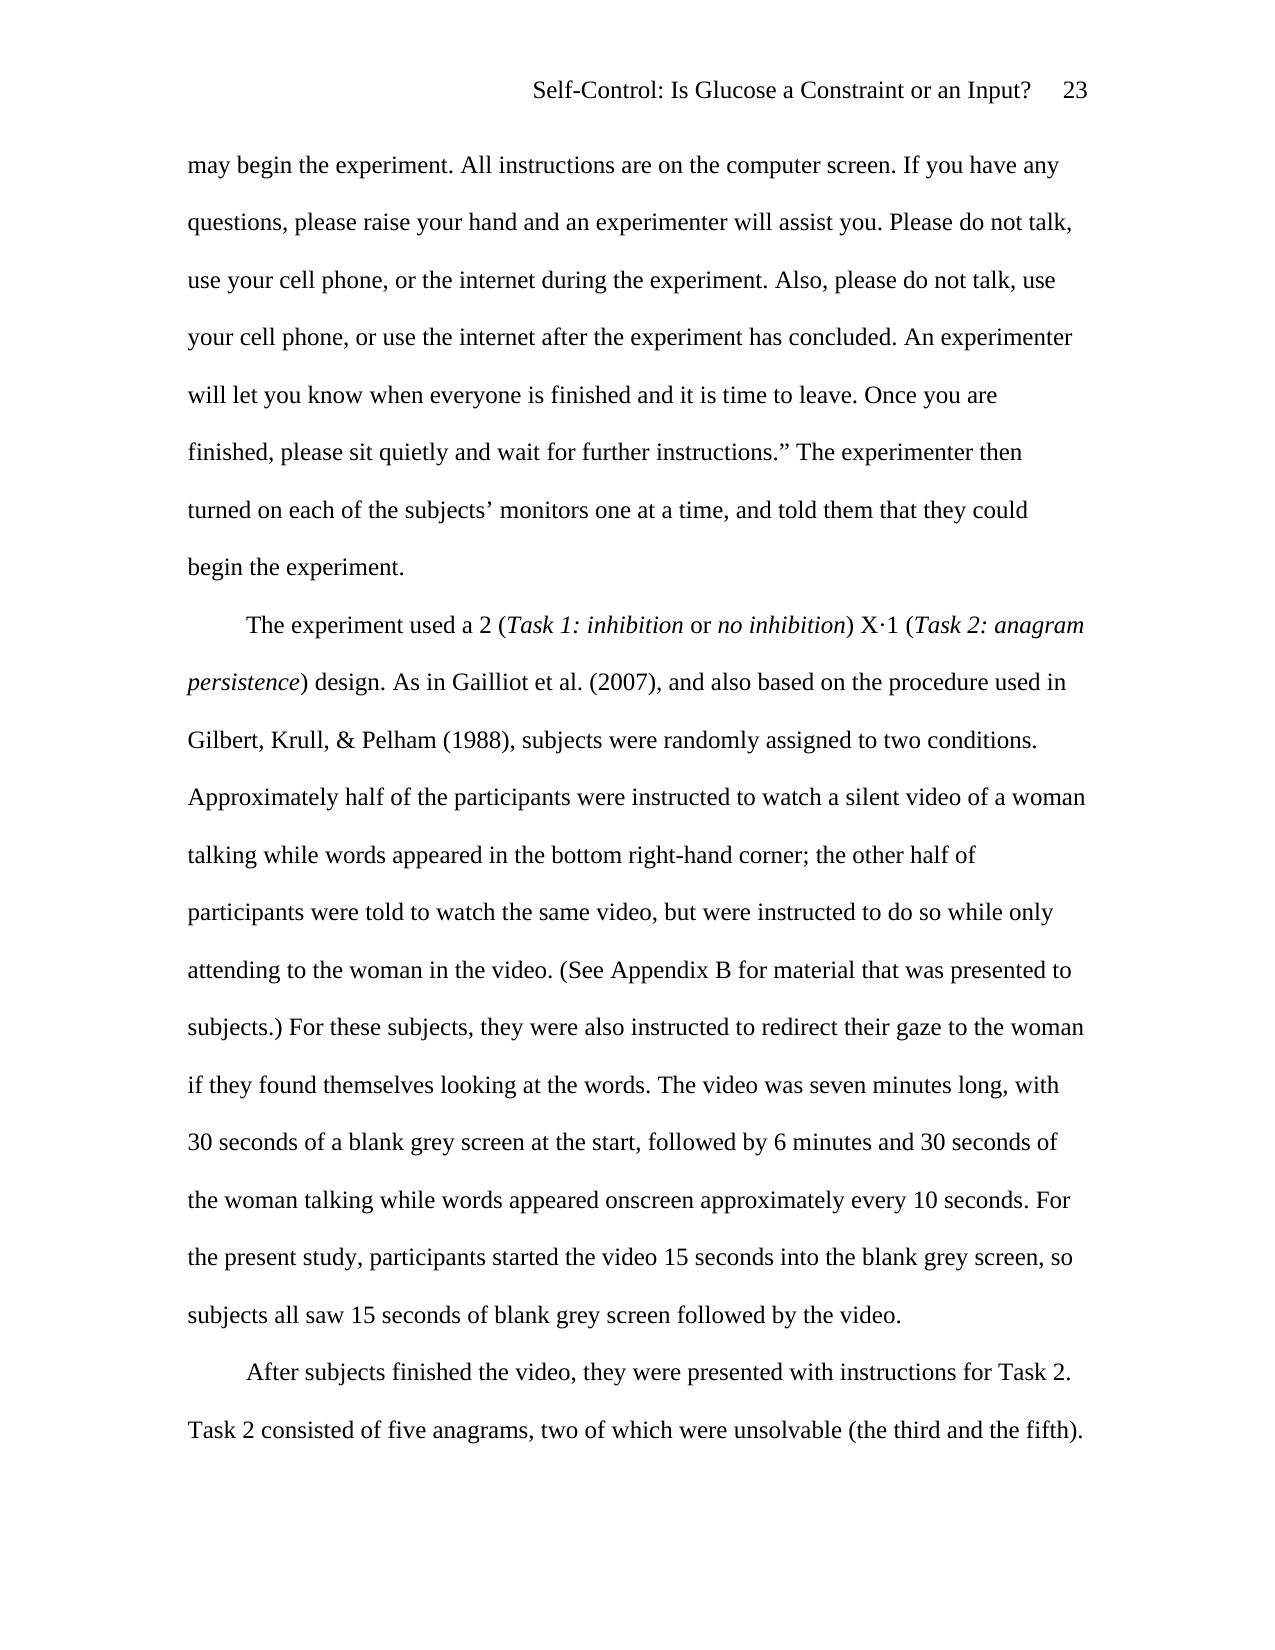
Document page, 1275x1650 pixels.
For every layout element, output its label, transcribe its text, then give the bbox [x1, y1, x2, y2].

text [187, 1357, 1087, 1444]
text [187, 150, 1087, 581]
text The experiment used a 2 (Task 1: inhibition or no inhibition) X·1 (Task 2: anagram persistence) design. As in Gailliot et al. (2007), and also based on the procedure used in Gilbert, Krull, & Pelham (1988), subjects were randomly assigned to two conditions. Approximately half of the participants were instructed to watch a silent video of a woman talking while words appeared in the bottom right-hand corner; the other half of participants were told to watch the same video, but were instructed to do so while only attending to the woman in the video. (See Appendix B for material that was presented to subjects.) For these subjects, they were also instructed to redirect their gaze to the woman if they found themselves looking at the words. The video was seven minutes long, with 30 seconds of a blank grey screen at the start, followed by 6 minutes and 30 seconds of the woman talking while words appeared onscreen approximately every 10 seconds. For the present study, participants started the video 15 seconds into the blank grey screen, so subjects all saw 15 seconds of blank grey screen followed by the video. [187, 610, 1087, 1329]
